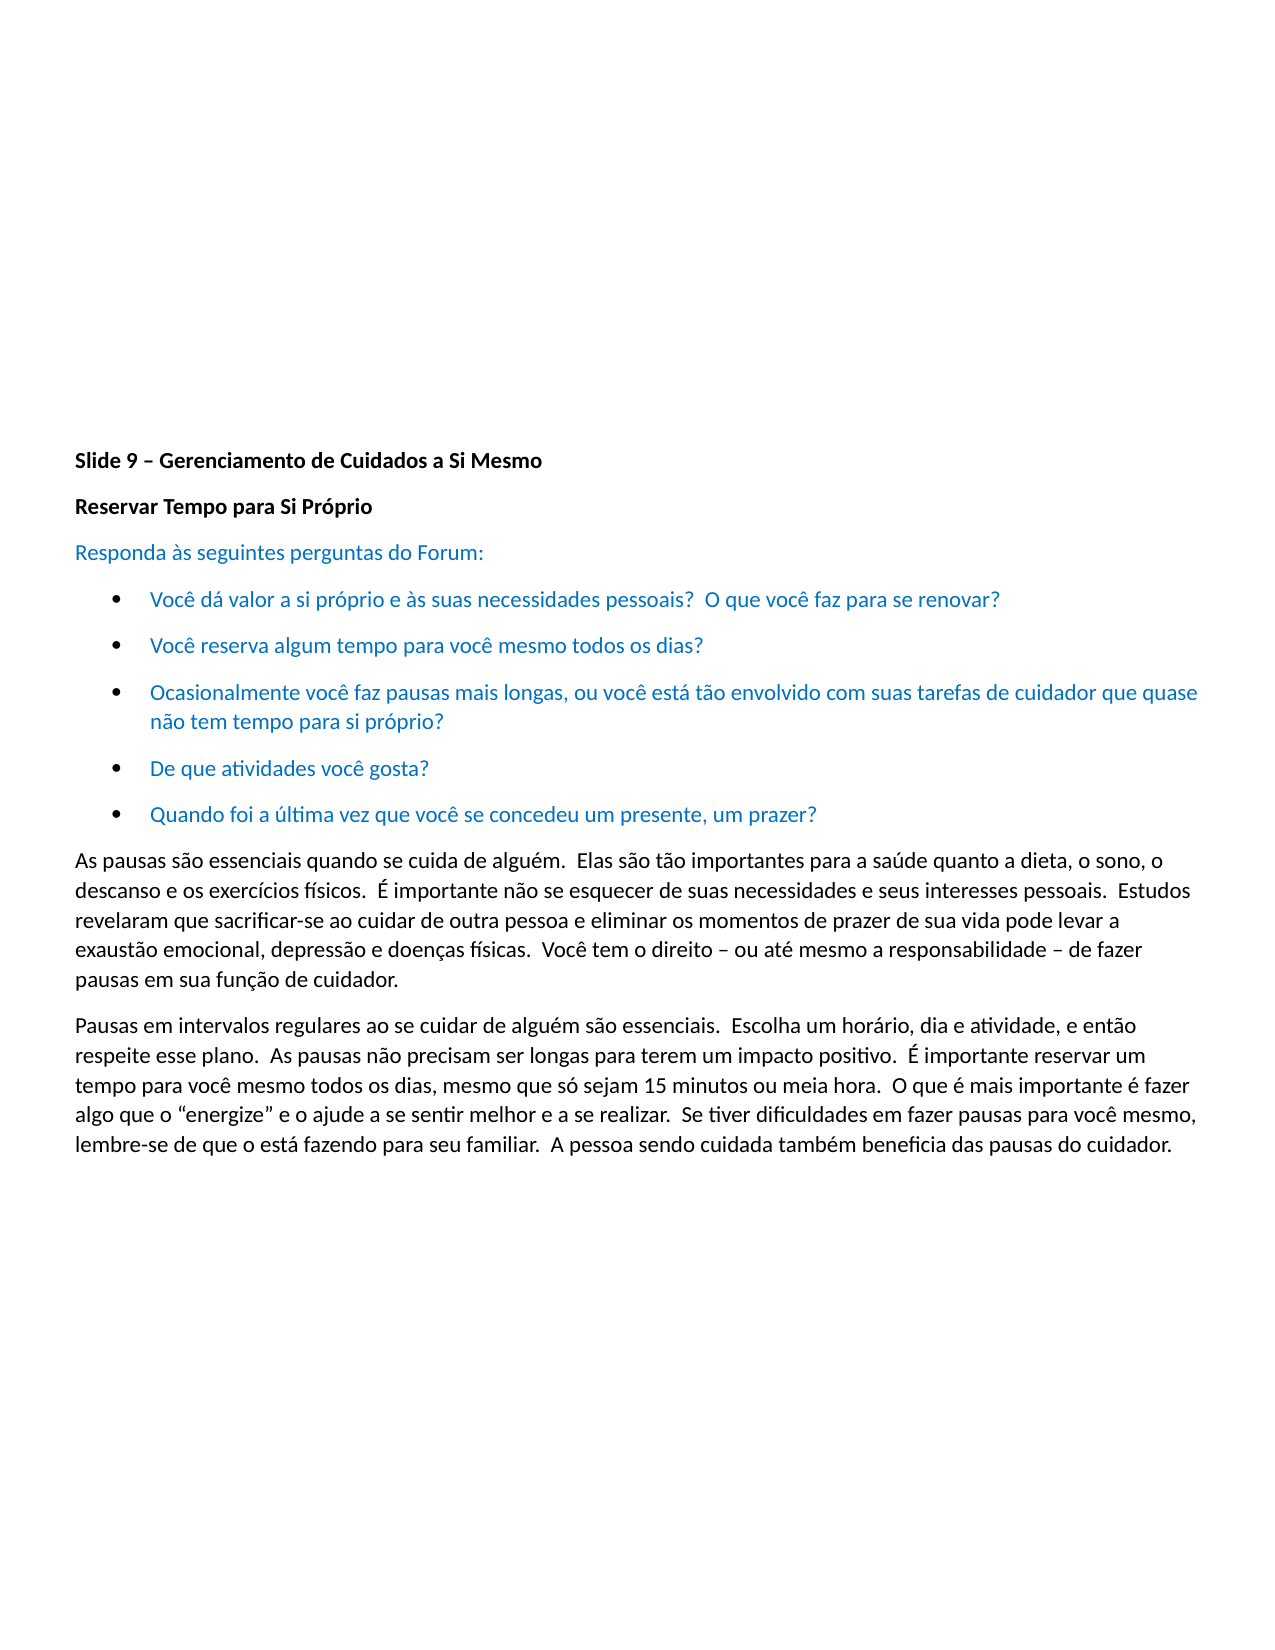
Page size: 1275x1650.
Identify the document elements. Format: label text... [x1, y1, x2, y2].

list Quando foi a última vez que você se concedeu um presente, um prazer? [112, 800, 1200, 828]
text As pausas são essenciais quando se cuida de alguém. Elas são tão importantes para a saúde quanto a dieta, o sono, o descanso e os exercícios físicos. É importante não se esquecer de suas necessidades e seus interesses pessoais. Estudos revelaram que sacrificar-se ao cuidar de outra pessoa e eliminar os momentos de prazer de sua vida pode levar a exaustão emocional, depressão e doenças físicas. Você tem o direito – ou até mesmo a responsabilidade – de fazer pausas em sua função de cuidador. [75, 846, 1200, 993]
list Você reserva algum tempo para você mesmo todos os dias? [112, 631, 1200, 659]
text Responda às seguintes perguntas do Forum: [75, 538, 1200, 567]
text Reservar Tempo para Si Próprio [75, 492, 1200, 520]
text Slide 9 – Gerenciamento de Cuidados a Si Mesmo [75, 446, 1200, 474]
list De que atividades você gosta? [112, 754, 1200, 782]
list Ocasionalmente você faz pausas mais longas, ou você está tão envolvido com suas tarefas de cuidador que quase não tem tempo para si próprio? [112, 678, 1200, 735]
text Pausas em intervalos regulares ao se cuidar de alguém são essenciais. Escolha um horário, dia e atividade, e então respeite esse plano. As pausas não precisam ser longas para terem um impacto positivo. É importante reservar um tempo para você mesmo todos os dias, mesmo que só sejam 15 minutos ou meia hora. O que é mais importante é fazer algo que o “energize” e o ajude a se sentir melhor e a se realizar. Se tiver dificuldades em fazer pausas para você mesmo, lembre-se de que o está fazendo para seu familiar. A pessoa sendo cuidada também beneficia das pausas do cuidador. [75, 1011, 1200, 1158]
list Você dá valor a si próprio e às suas necessidades pessoais? O que você faz para se renovar? [112, 585, 1200, 613]
